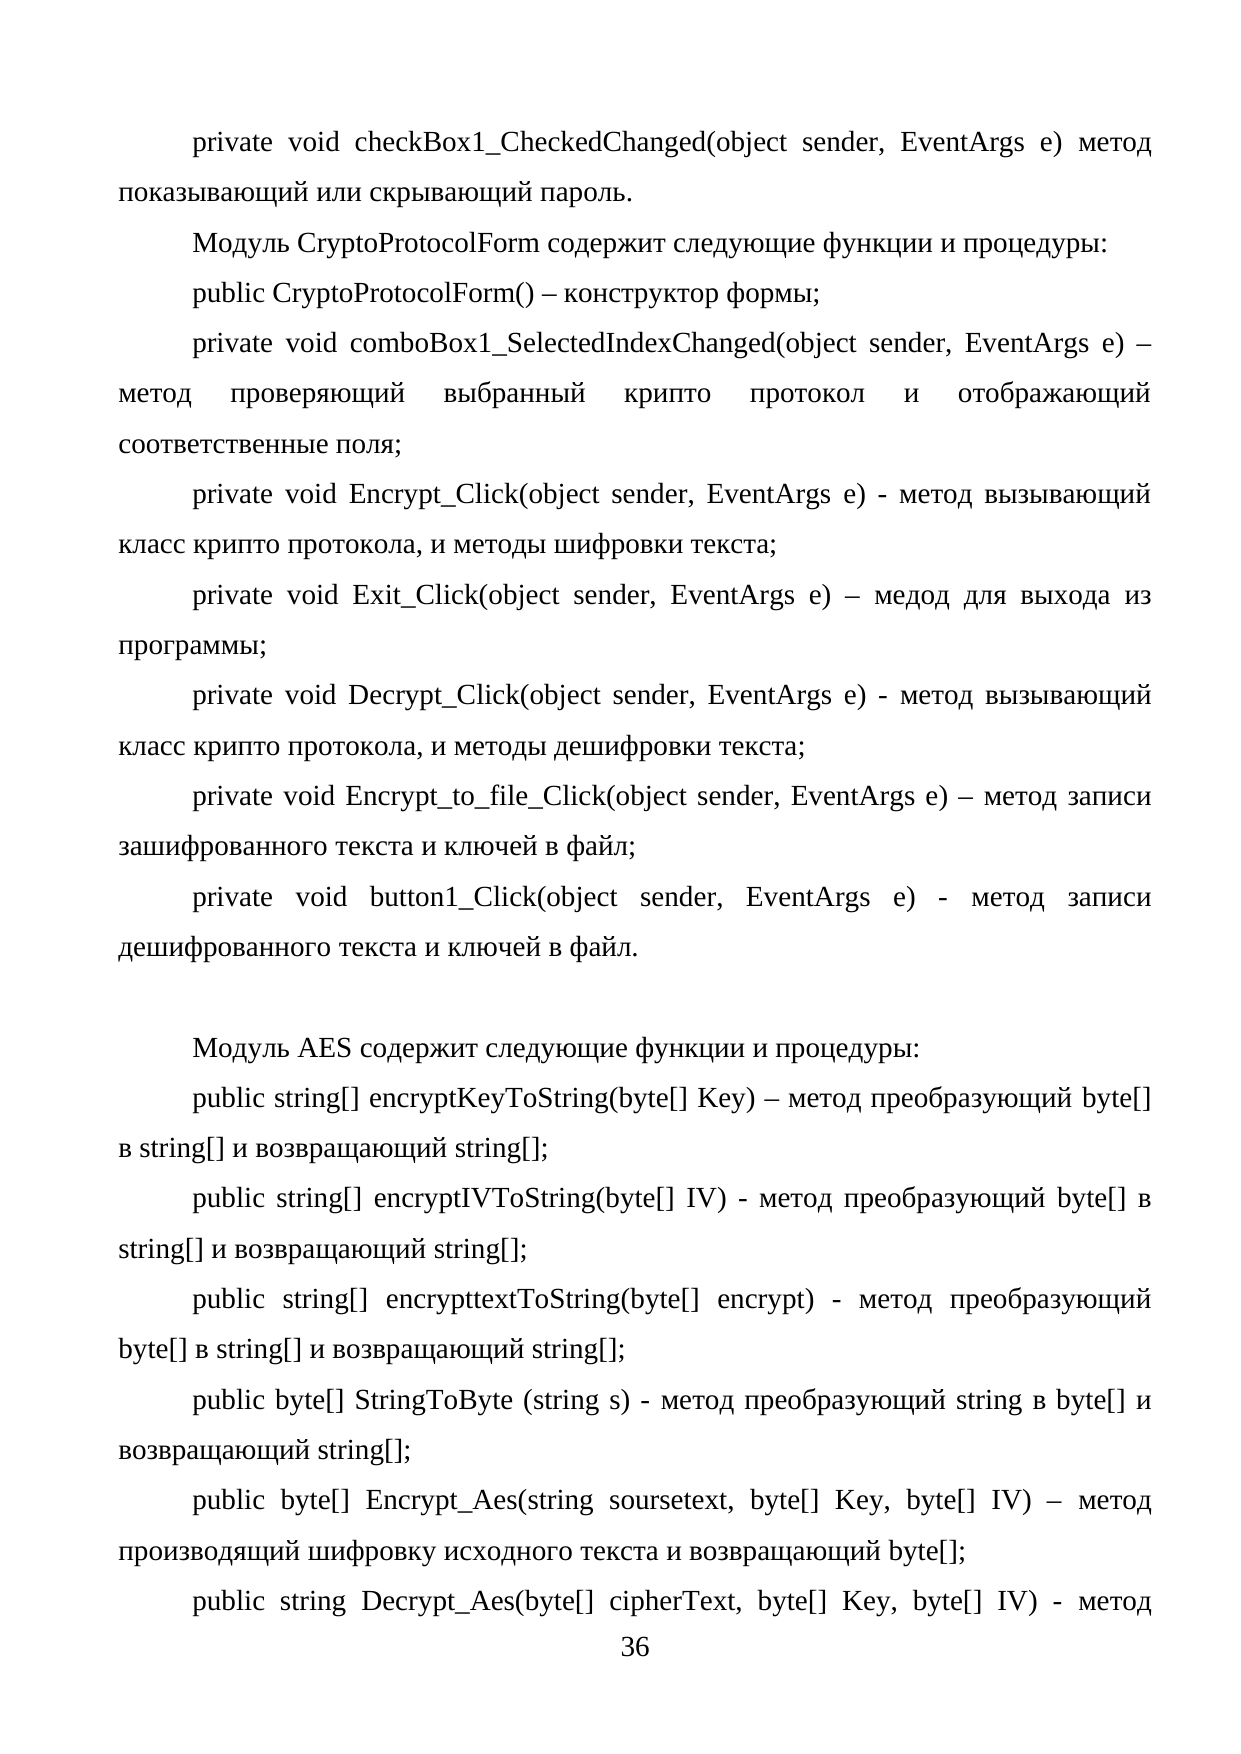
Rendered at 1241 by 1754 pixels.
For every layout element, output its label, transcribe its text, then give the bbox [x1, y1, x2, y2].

text private void comboBox1_SelectedIndexChanged(object sender, EventArgs e) – метод проверяющий выбранный крипто протокол и отображающий соответственные поля; [118, 325, 1152, 459]
text private void Exit_Click(object sender, EventArgs e) – медод для выхода из программы; [118, 577, 1152, 661]
text public CryptoProtocolForm() – конструктор формы; [118, 275, 1152, 308]
text private void Encrypt_to_file_Click(object sender, EventArgs e) – метод записи зашифрованного текста и ключей в файл; [118, 778, 1152, 862]
text public string[] encrypttextToString(byte[] encrypt) - метод преобразующий byte[] в string[] и возвращающий string[]; [118, 1281, 1152, 1365]
text public byte[] StringToByte (string s) - метод преобразующий string в byte[] и возвращающий string[]; [118, 1382, 1152, 1466]
text private void Encrypt_Click(object sender, EventArgs e) - метод вызывающий класс крипто протокола, и методы шифровки текста; [118, 476, 1152, 560]
text private void Decrypt_Click(object sender, EventArgs e) - метод вызывающий класс крипто протокола, и методы дешифровки текста; [118, 677, 1152, 761]
text Модуль CryptoProtocolForm содержит следующие функции и процедуры: [118, 225, 1152, 258]
text Модуль AES содержит следующие функции и процедуры: [118, 1030, 1152, 1063]
text private void checkBox1_CheckedChanged(object sender, EventArgs e) метод показывающий или скрывающий пароль. [118, 124, 1152, 208]
text public byte[] Encrypt_Aes(string soursetext, byte[] Key, byte[] IV) – метод производящий шифровку исходного текста и возвращающий byte[]; [118, 1482, 1152, 1566]
text public string[] encryptIVToString(byte[] IV) - метод преобразующий byte[] в string[] и возвращающий string[]; [118, 1181, 1152, 1264]
text private void button1_Click(object sender, EventArgs e) - метод записи дешифрованного текста и ключей в файл. [118, 879, 1152, 963]
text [118, 1583, 1152, 1617]
text public string[] encryptKeyToString(byte[] Key) – метод преобразующий byte[] в string[] и возвращающий string[]; [118, 1080, 1152, 1164]
